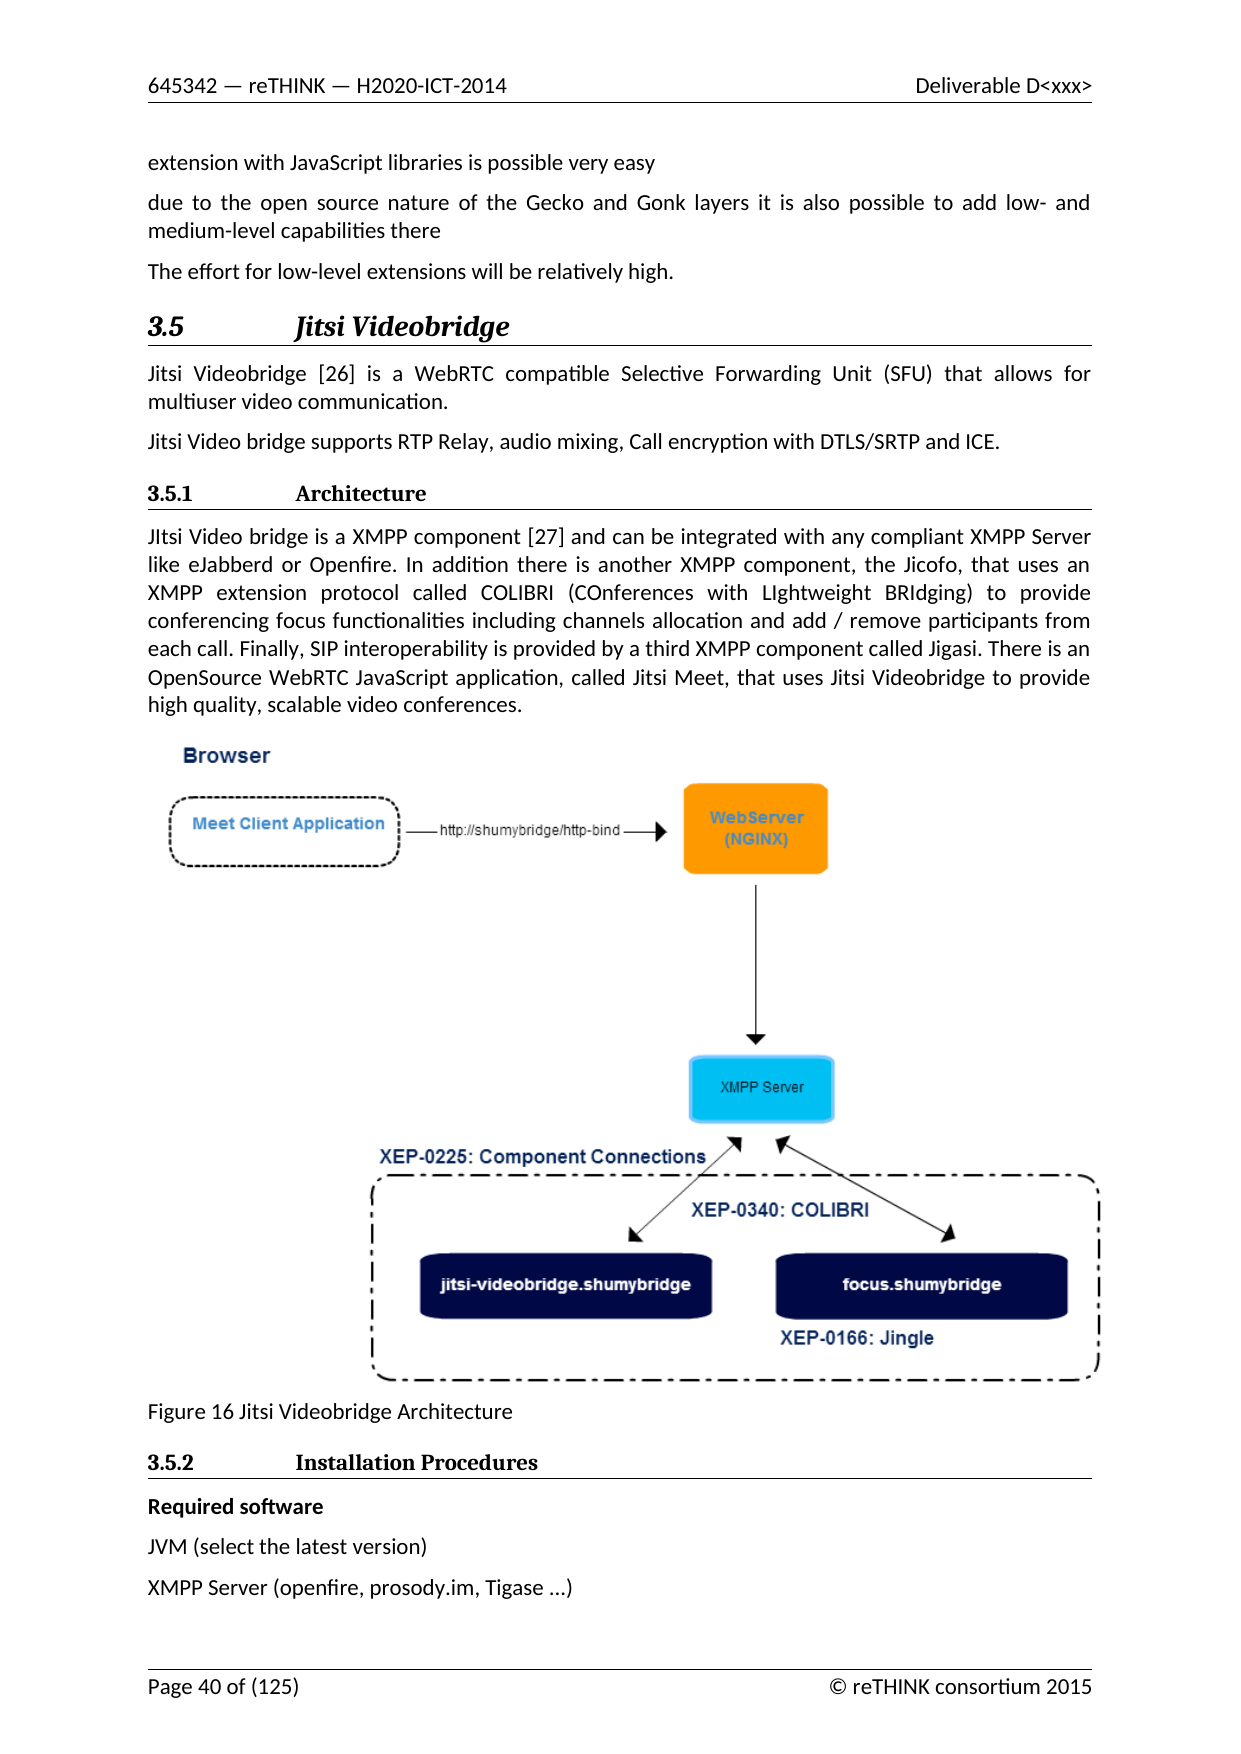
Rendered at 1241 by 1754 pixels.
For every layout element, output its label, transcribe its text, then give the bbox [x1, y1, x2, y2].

picture [166, 731, 1111, 1385]
subtitle Installation Procedures [148, 1450, 1092, 1478]
text Required software [148, 1492, 1092, 1520]
subtitle Architecture [148, 481, 1092, 509]
subtitle Jitsi Videobridge [148, 310, 1092, 345]
text Jitsi Videobridge [26] is a WebRTC compatible Selective Forwarding Unit (SFU) that allows for multiuser video communication. [148, 359, 1092, 415]
text JItsi Video bridge is a XMPP component [27] and can be integrated with any compliant XMPP Server like eJabberd or Openfire. In addition there is another XMPP component, the Jicofo, that uses an XMPP extension protocol called COLIBRI (COnferences with LIghtweight BRIdging) to provide conferencing focus functionalities including channels allocation and add / remove participants from each call. Finally, SIP interoperability is provided by a third XMPP component called Jigasi. There is an OpenSource WebRTC JavaScript application, called Jitsi Meet, that uses Jitsi Videobridge to provide high quality, scalable video conferences. [148, 522, 1092, 719]
text Jitsi Video bridge supports RTP Relay, audio mixing, Call encryption with DTLS/SRTP and ICE. [148, 427, 1092, 456]
